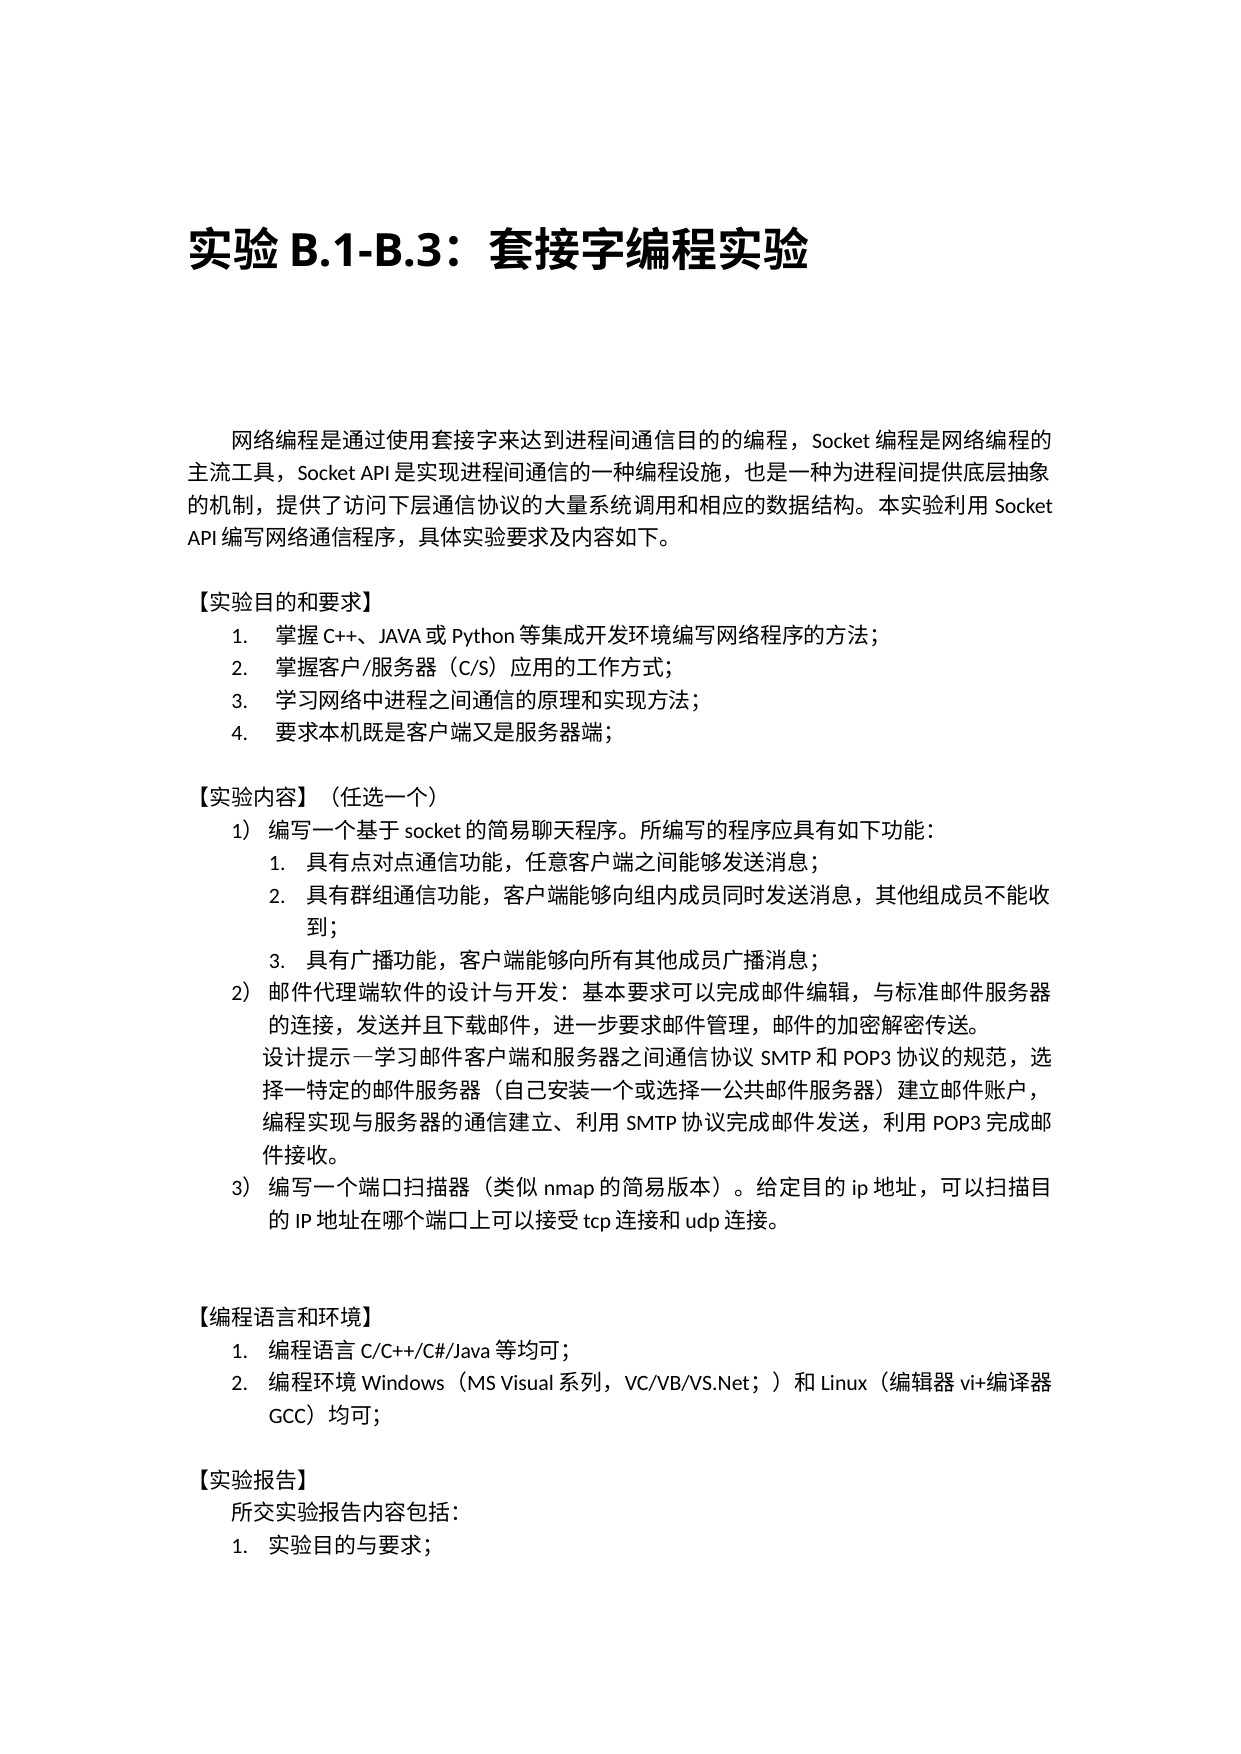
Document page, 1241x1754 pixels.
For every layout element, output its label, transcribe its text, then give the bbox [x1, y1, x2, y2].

list 编写一个基于socket的简易聊天程序。所编写的程序应具有如下功能： [231, 812, 1053, 845]
list 掌握客户/服务器（C/S）应用的工作方式； [187, 650, 1053, 682]
text 所交实验报告内容包括： [187, 1495, 1053, 1527]
list 编程环境Windows（MS Visual系列，VC/VB/VS.Net；）和Linux（编辑器vi+编译器GCC）均可； [231, 1365, 1053, 1430]
text 设计提示—学习邮件客户端和服务器之间通信协议SMTP和POP3协议的规范，选择一特定的邮件服务器（自己安装一个或选择一公共邮件服务器）建立邮件账户，编程实现与服务器的通信建立、利用SMTP协议完成邮件发送，利用POP3完成邮件接收。 [262, 1040, 1053, 1170]
text 【实验内容】（任选一个） [187, 780, 1053, 812]
list 具有群组通信功能，客户端能够向组内成员同时发送消息，其他组成员不能收到； [269, 877, 1053, 942]
text 【实验目的和要求】 [187, 585, 1053, 617]
list 实验目的与要求； [231, 1527, 1053, 1560]
text 【编程语言和环境】 [187, 1300, 1053, 1332]
list 学习网络中进程之间通信的原理和实现方法； [187, 682, 1053, 715]
list 具有点对点通信功能，任意客户端之间能够发送消息； [269, 845, 1053, 877]
text 网络编程是通过使用套接字来达到进程间通信目的的编程，Socket编程是网络编程的主流工具，Socket API是实现进程间通信的一种编程设施，也是一种为进程间提供底层抽象的机制，提供了访问下层通信协议的大量系统调用和相应的数据结构。本实验利用Socket API编写网络通信程序，具体实验要求及内容如下。 [187, 422, 1053, 552]
list 具有广播功能，客户端能够向所有其他成员广播消息； [269, 942, 1053, 975]
list 掌握C++、JAVA或Python等集成开发环境编写网络程序的方法； [187, 617, 1053, 650]
list 要求本机既是客户端又是服务器端； [187, 715, 1053, 747]
list 编写一个端口扫描器（类似nmap的简易版本）。给定目的ip地址，可以扫描目的IP地址在哪个端口上可以接受tcp连接和udp连接。 [231, 1170, 1053, 1235]
list 邮件代理端软件的设计与开发：基本要求可以完成邮件编辑，与标准邮件服务器的连接，发送并且下载邮件，进一步要求邮件管理，邮件的加密解密传送。 [231, 975, 1053, 1040]
subtitle 实验B.1-B.3：套接字编程实验 [187, 197, 1053, 295]
list 编程语言C/C++/C#/Java等均可； [231, 1332, 1053, 1365]
text 【实验报告】 [187, 1462, 1053, 1495]
